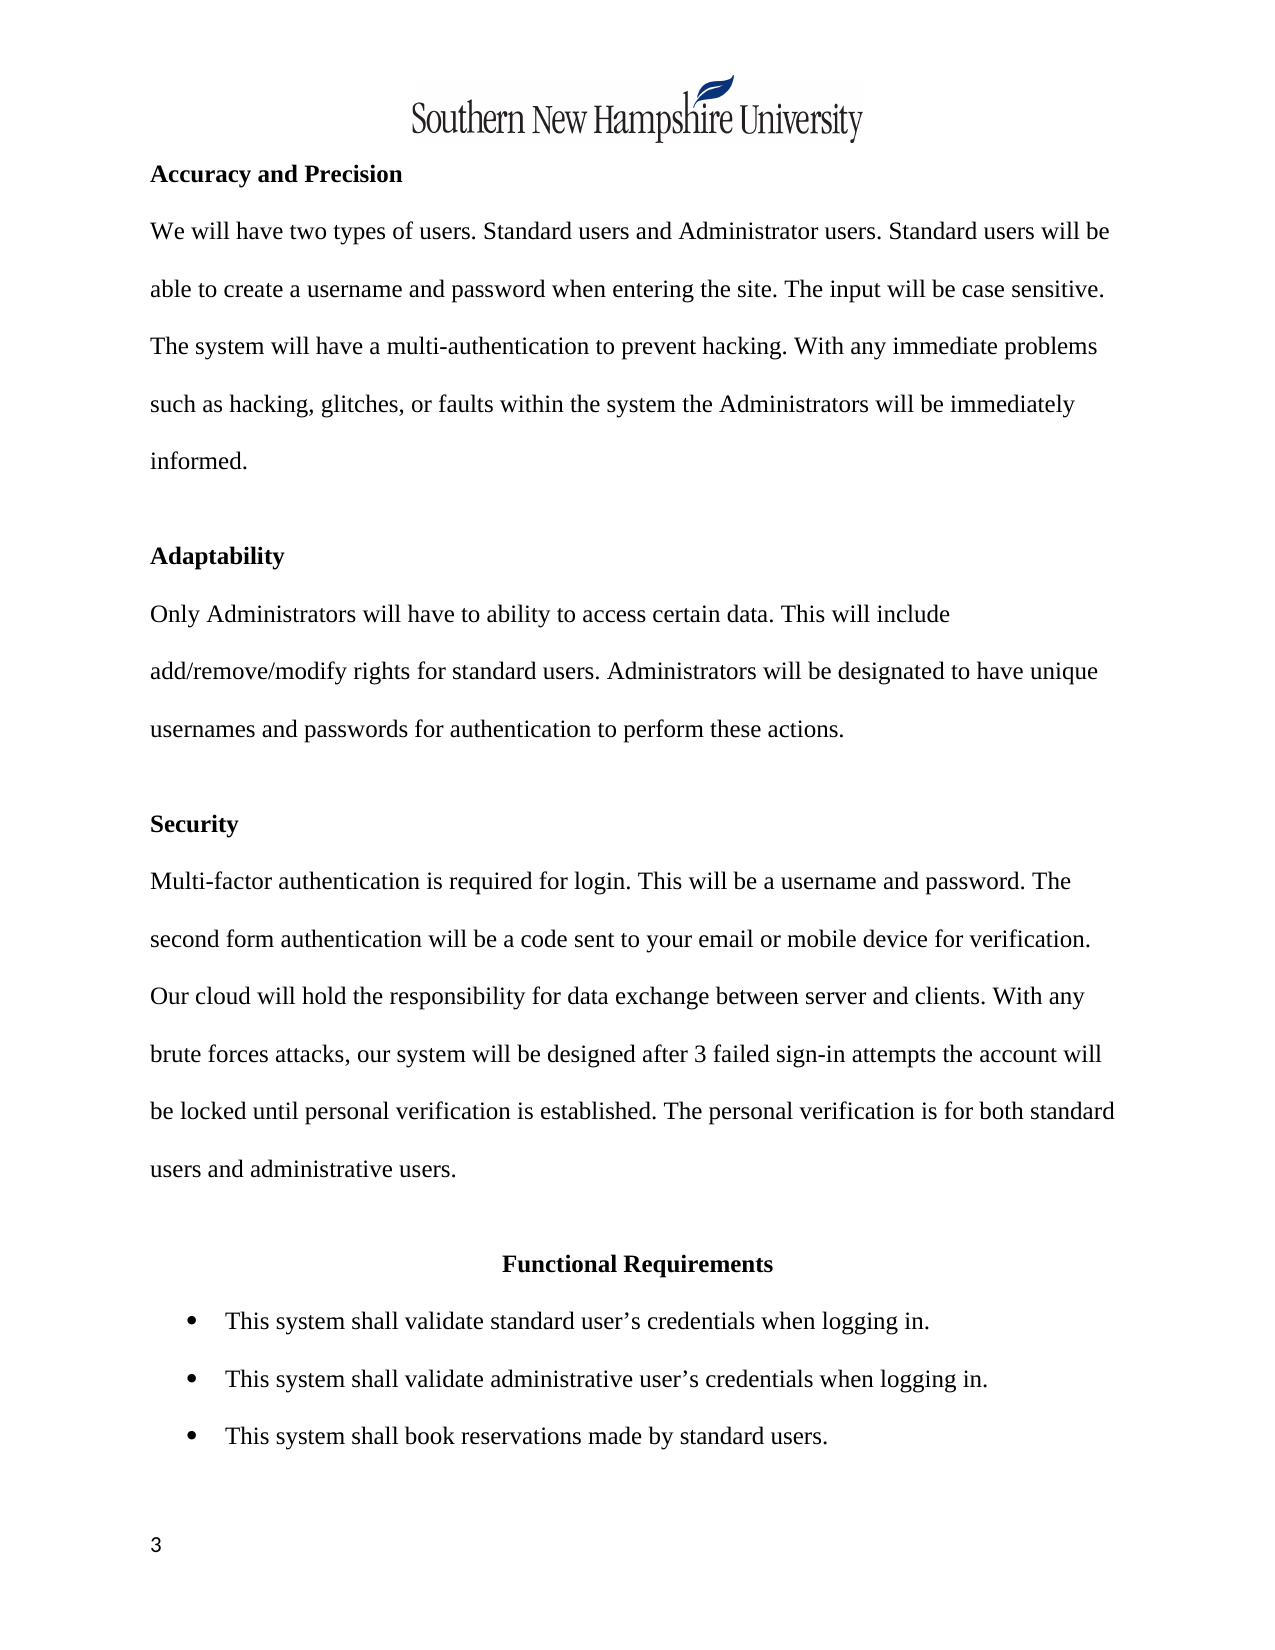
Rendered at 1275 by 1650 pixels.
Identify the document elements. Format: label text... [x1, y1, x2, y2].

subtitle Adaptability [150, 541, 1125, 570]
subtitle Accuracy and Precision [150, 159, 1125, 188]
list This system shall validate administrative user’s credentials when logging in. [187, 1364, 1125, 1393]
subtitle Security [150, 809, 1125, 838]
subtitle Functional Requirements [150, 1249, 1125, 1278]
list This system shall book reservations made by standard users. [187, 1421, 1125, 1450]
list This system shall validate standard user’s credentials when logging in. [187, 1306, 1125, 1335]
picture [412, 75, 863, 143]
text Only Administrators will have to ability to access certain data. This will include add/remove/modify rights for standard users. Administrators will be designated to have unique usernames and passwords for authentication to perform these actions. [150, 599, 1125, 743]
text Multi-factor authentication is required for login. This will be a username and password. The second form authentication will be a code sent to your email or mobile device for verification. Our cloud will hold the responsibility for data exchange between server and clients. With any brute forces attacks, our system will be designed after 3 failed sign-in attempts the account will be locked until personal verification is established. The personal verification is for both standard users and administrative users. [150, 866, 1125, 1183]
text We will have two types of users. Standard users and Administrator users. Standard users will be able to create a username and password when entering the site. The input will be case sensitive. The system will have a multi-authentication to prevent hacking. With any immediate problems such as hacking, glitches, or faults within the system the Administrators will be immediately informed. [150, 216, 1125, 475]
